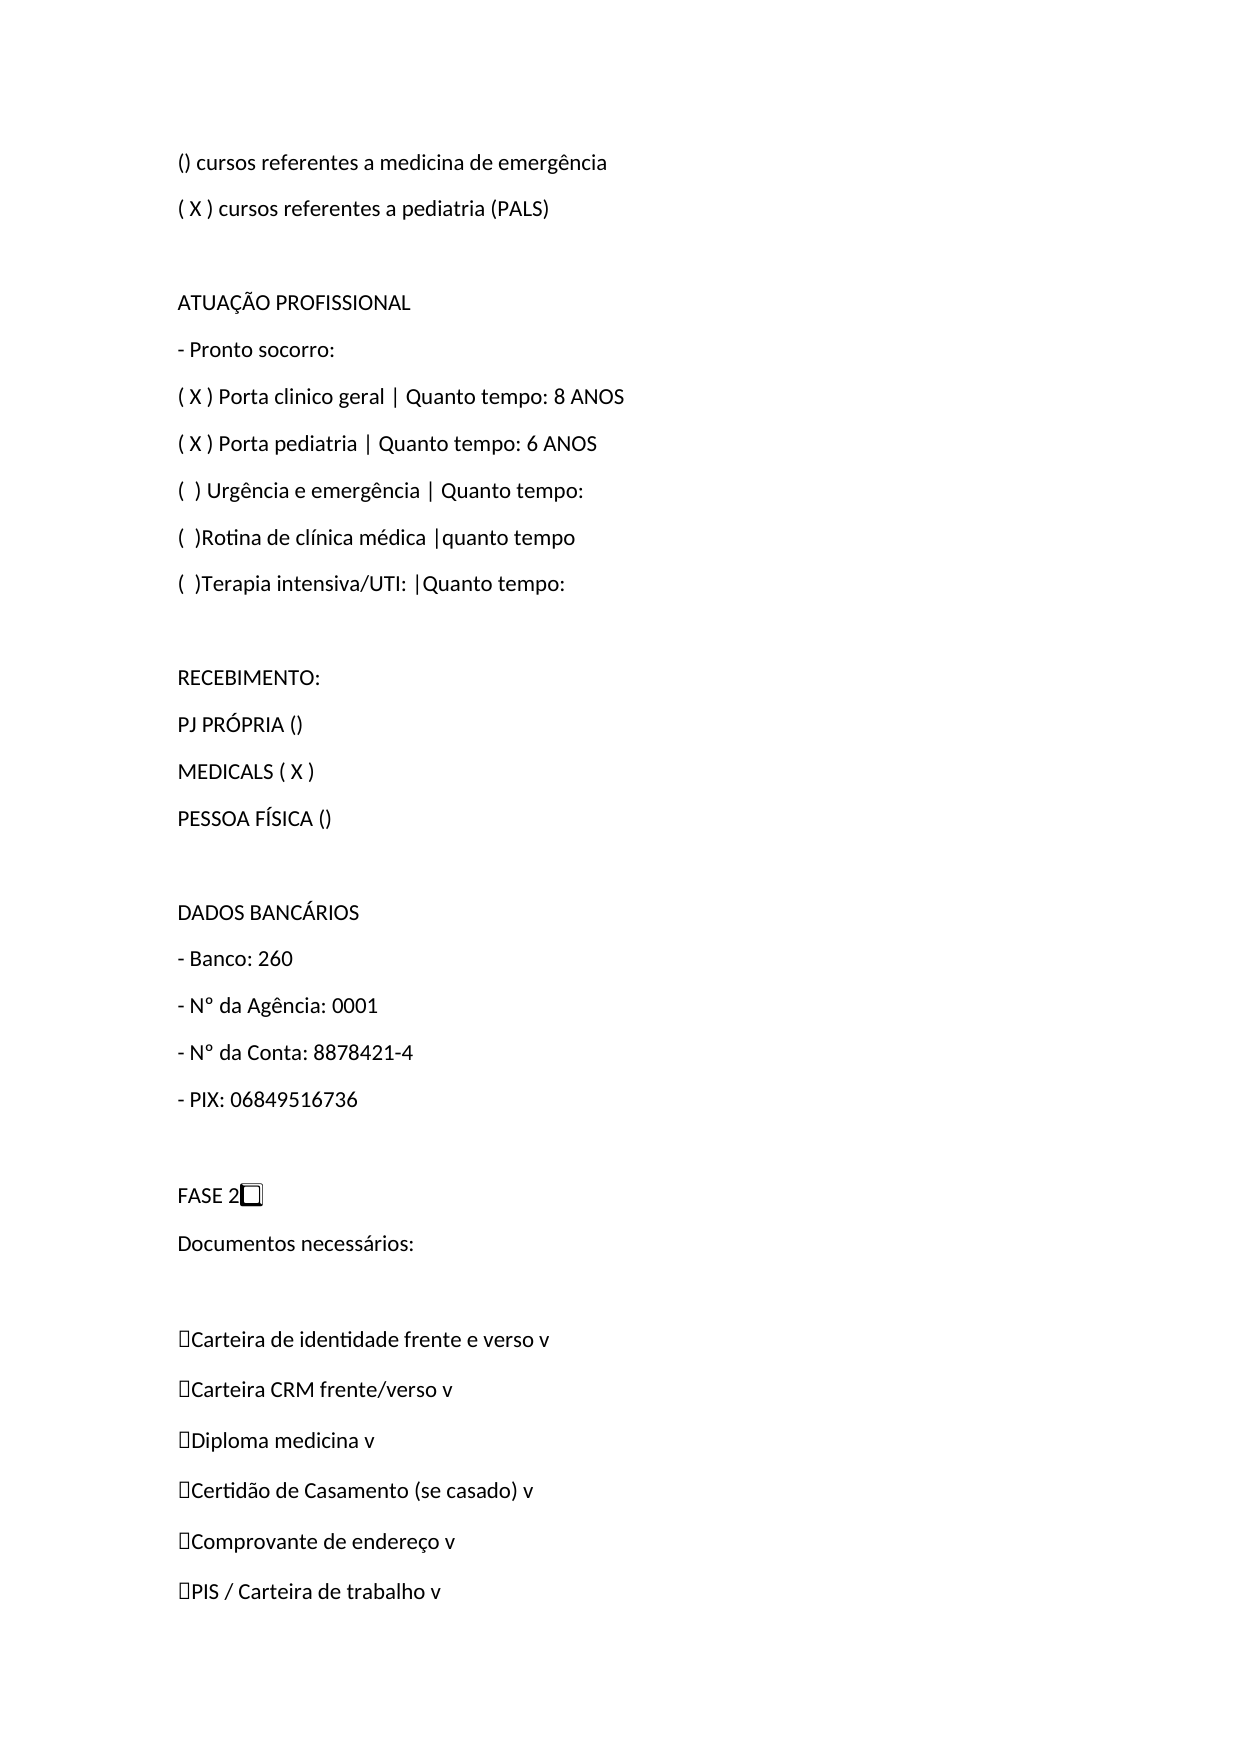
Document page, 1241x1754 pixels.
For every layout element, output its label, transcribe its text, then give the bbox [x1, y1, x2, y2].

text RECEBIMENTO: [177, 663, 1063, 691]
text - Nº da Conta: 8878421-4 [177, 1038, 1063, 1066]
text - PIX: 06849516736 [177, 1085, 1063, 1113]
text - Pronto socorro: [177, 335, 1063, 363]
text ✅Carteira CRM frente/verso v [177, 1373, 1063, 1405]
text - Banco: 260 [177, 944, 1063, 972]
text ( )Rotina de clínica médica |quanto tempo [177, 523, 1063, 551]
text DADOS BANCÁRIOS [177, 898, 1063, 926]
text () cursos referentes a medicina de emergência [177, 148, 1063, 176]
text - Nº da Agência: 0001 [177, 991, 1063, 1019]
text ✅Comprovante de endereço v [177, 1525, 1063, 1556]
text ( ) Urgência e emergência | Quanto tempo: [177, 476, 1063, 504]
text PJ PRÓPRIA () [177, 710, 1063, 738]
text ( X ) Porta clinico geral | Quanto tempo: 8 ANOS [177, 382, 1063, 410]
text ✅Certidão de Casamento (se casado) v [177, 1474, 1063, 1506]
text PESSOA FÍSICA () [177, 804, 1063, 832]
text FASE 2️⃣ [177, 1179, 1063, 1210]
text ( X ) cursos referentes a pediatria (PALS) [177, 194, 1063, 222]
text ✅PIS / Carteira de trabalho v [177, 1575, 1063, 1606]
text ATUAÇÃO PROFISSIONAL [177, 288, 1063, 316]
text MEDICALS ( X ) [177, 757, 1063, 785]
text ( X ) Porta pediatria | Quanto tempo: 6 ANOS [177, 429, 1063, 457]
text ✅Diploma medicina v [177, 1424, 1063, 1455]
text Documentos necessários: [177, 1229, 1063, 1257]
text ( )Terapia intensiva/UTI: |Quanto tempo: [177, 569, 1063, 597]
text ✅Carteira de identidade frente e verso v [177, 1323, 1063, 1354]
